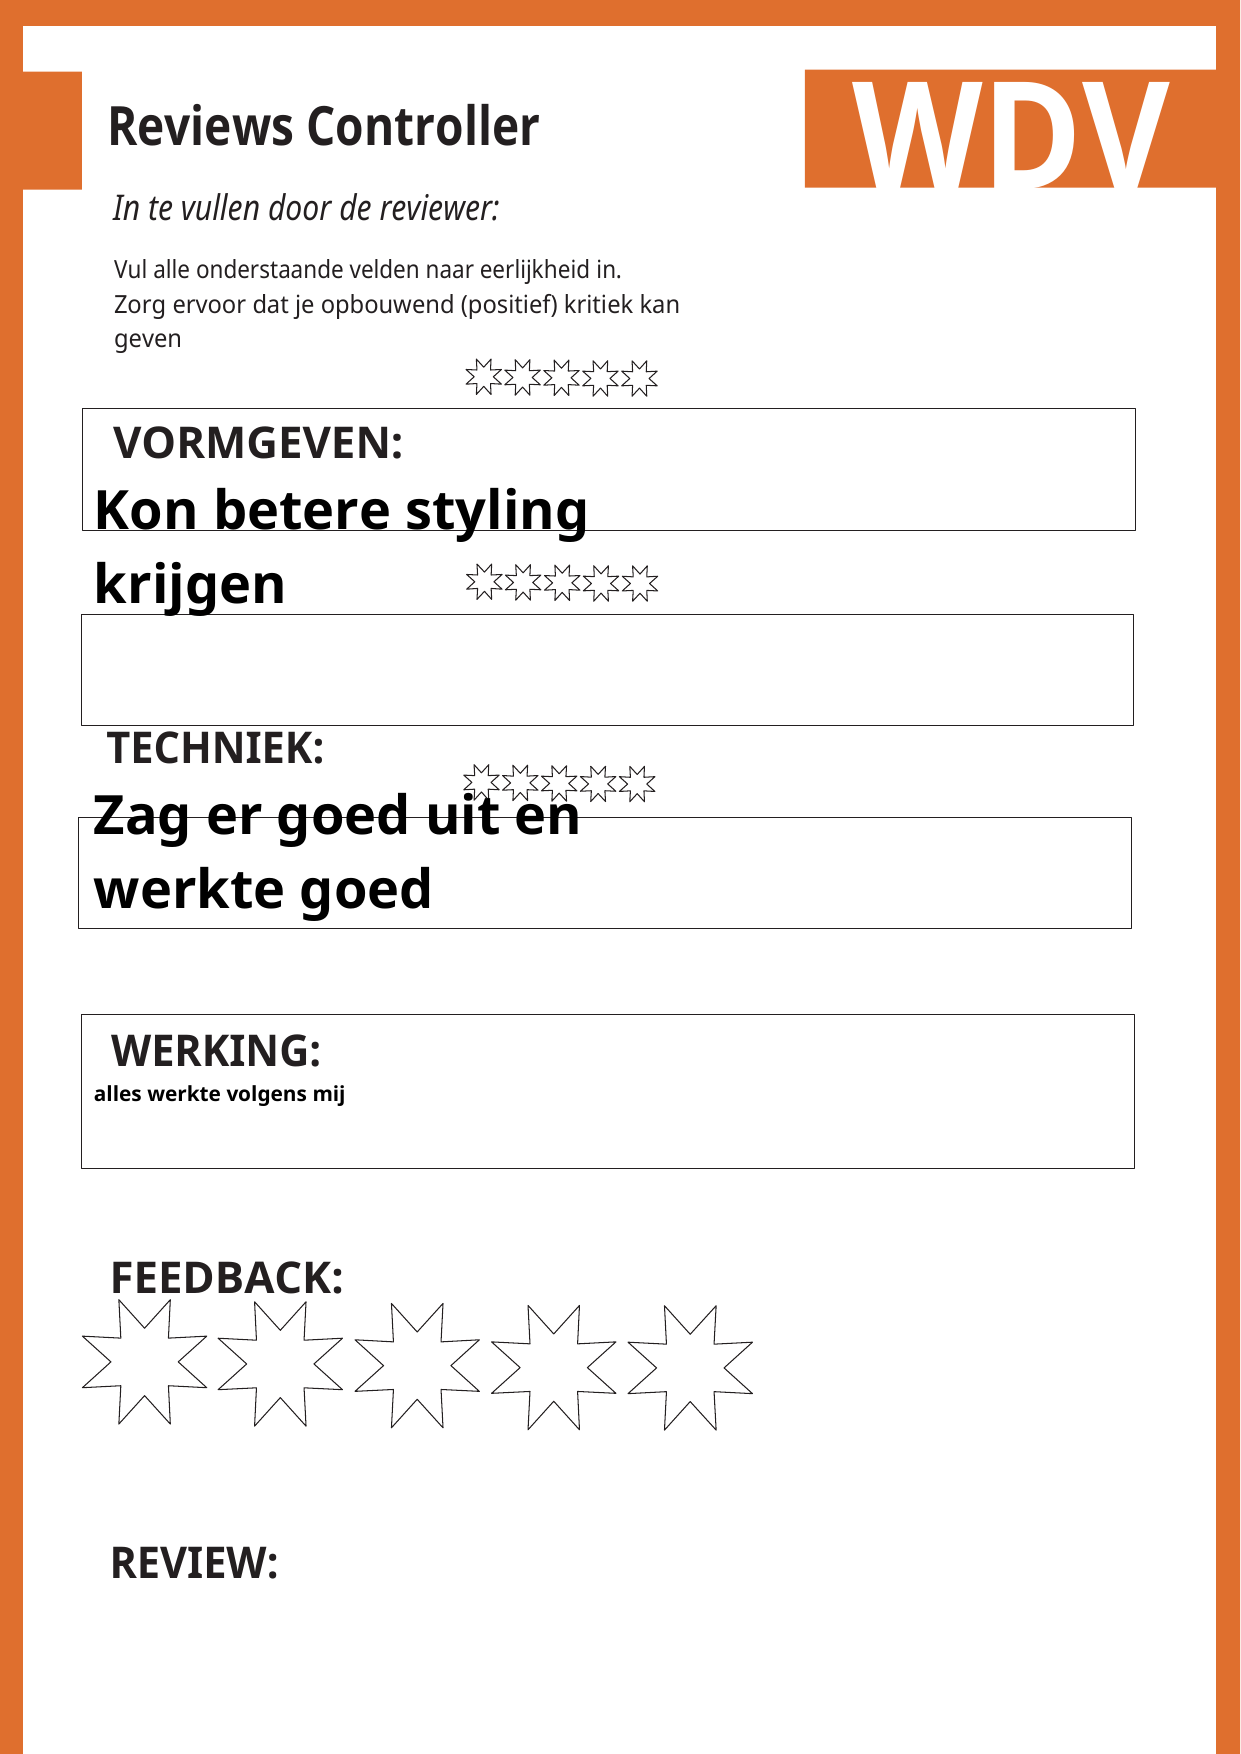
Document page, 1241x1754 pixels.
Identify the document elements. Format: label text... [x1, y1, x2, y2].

text Zag er goed uit en werkte goed [94, 776, 721, 924]
text Vul alle onderstaande velden naar eerlijkheid in. [114, 252, 721, 286]
text In te vullen door de reviewer: [113, 183, 721, 231]
subtitle WERKING: [111, 1020, 721, 1079]
subtitle FEEDBACK: [109, 1247, 1194, 1306]
text TECHNIEK: [106, 717, 721, 776]
text Kon betere styling krijgen [94, 472, 721, 619]
text WDV [852, 29, 1194, 233]
title Reviews Controller [107, 88, 721, 161]
text alles werkte volgens mij [94, 1079, 1194, 1108]
text REVIEW: [109, 1532, 1194, 1591]
text Zorg ervoor dat je opbouwend (positief) kritiek kan geven [114, 287, 721, 355]
subtitle VORMGEVEN: [113, 412, 721, 472]
